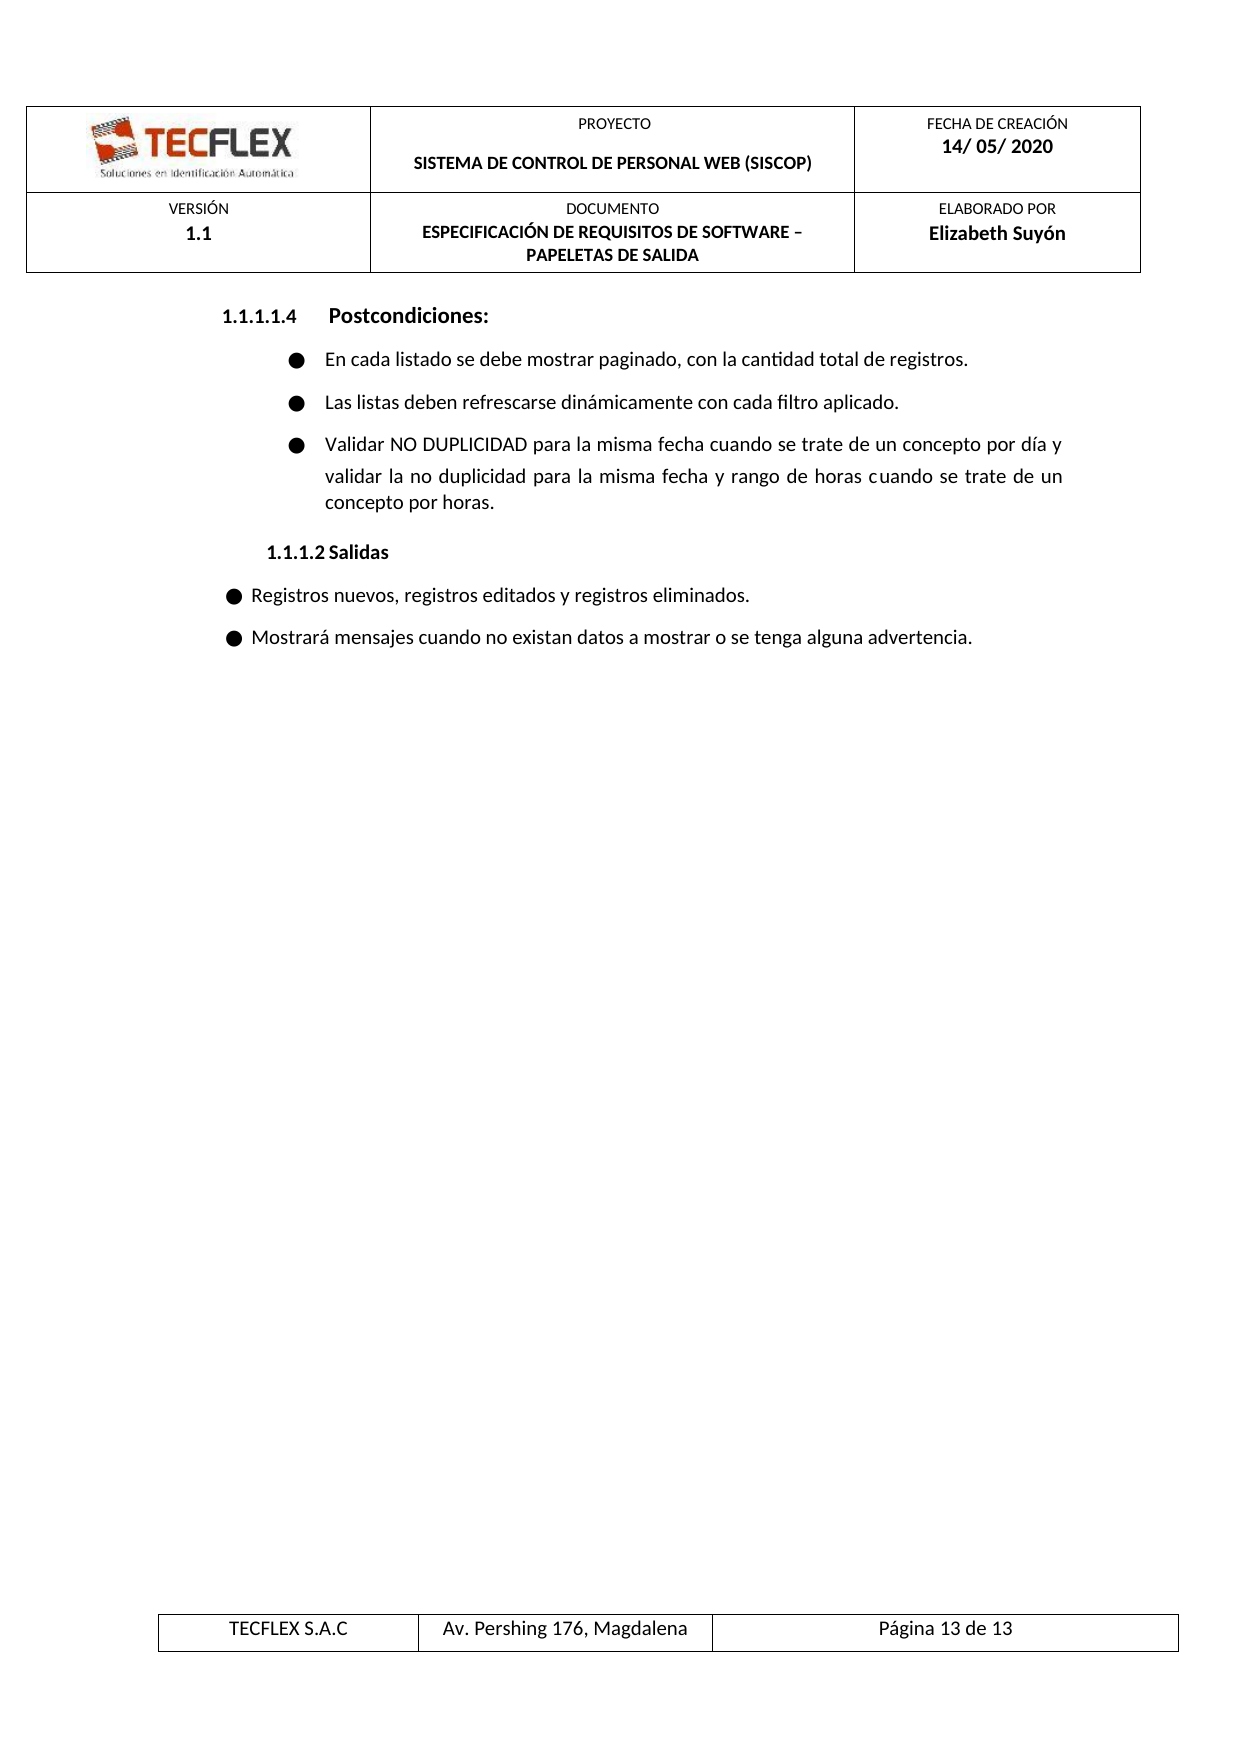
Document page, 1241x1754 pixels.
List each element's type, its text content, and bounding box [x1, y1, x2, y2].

list Registros nuevos, registros editados y registros eliminados. [225, 571, 1063, 614]
list Validar NO DUPLICIDAD para la misma fecha cuando se trate de un concepto por día y validar la no duplicidad para la misma fecha y rango de horas cuando se trate de un concepto por horas. [287, 421, 1063, 514]
list En cada listado se debe mostrar paginado, con la cantidad total de registros. [287, 336, 1063, 378]
list Las listas deben refrescarse dinámicamente con cada filtro aplicado. [287, 378, 1063, 421]
subtitle Postcondiciones: [222, 301, 1063, 329]
list Mostrará mensajes cuando no existan datos a mostrar o se tenga alguna advertencia. [225, 614, 1063, 657]
subtitle Salidas [266, 539, 1063, 565]
picture [86, 113, 300, 186]
